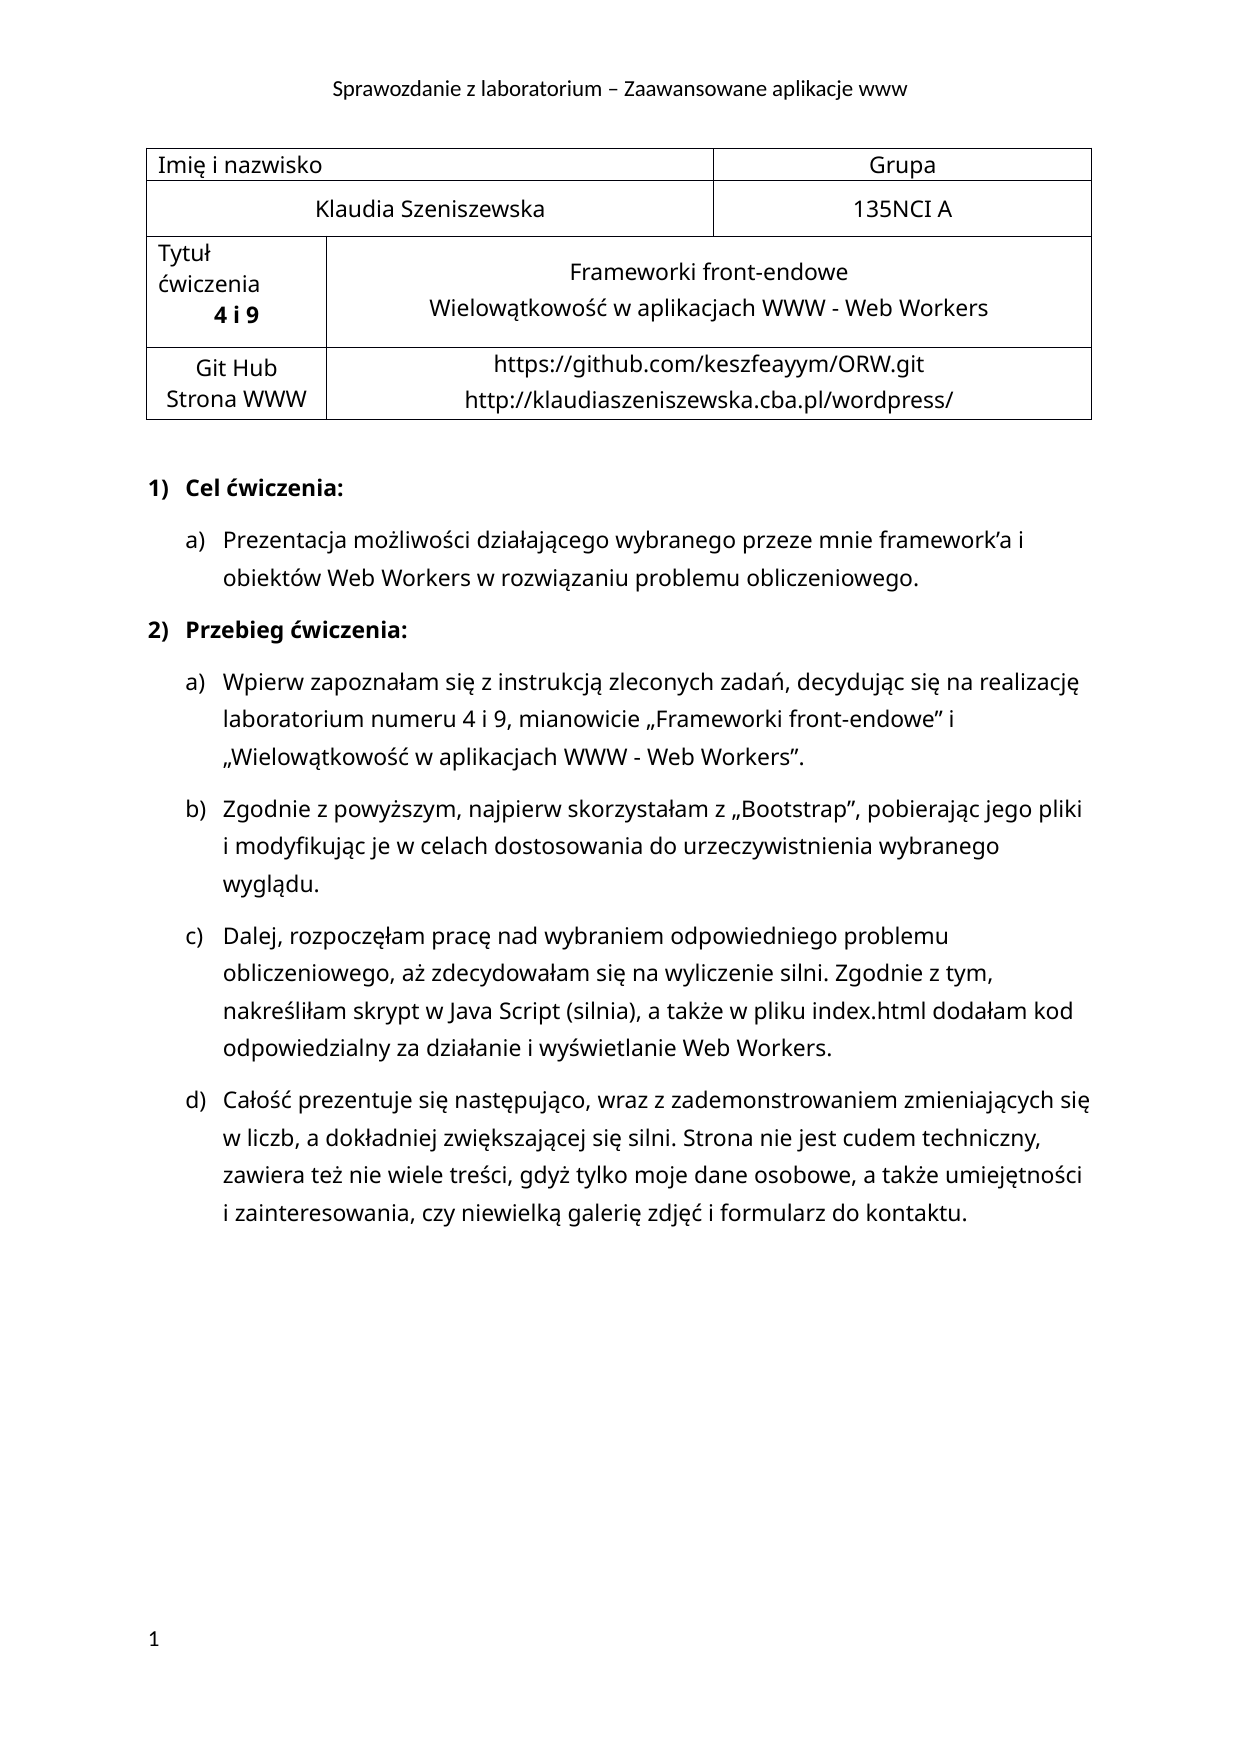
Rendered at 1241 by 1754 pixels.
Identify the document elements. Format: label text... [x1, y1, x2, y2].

table_header Grupa [714, 149, 1091, 180]
list Prezentacja możliwości działającego wybranego przeze mnie framework’a i obiektów Web Workers w rozwiązaniu problemu obliczeniowego. [185, 524, 1093, 593]
table_header Imię i nazwisko [147, 149, 713, 180]
table_cell Git Hub Strona WWW [147, 348, 326, 419]
list Całość prezentuje się następująco, wraz z zademonstrowaniem zmieniających się w liczb, a dokładniej zwiększającej się silni. Strona nie jest cudem techniczny, zawiera też nie wiele treści, gdyż tylko moje dane osobowe, a także umiejętności i zainteresowania, czy niewielką galerię zdjęć i formularz do kontaktu. [185, 1084, 1093, 1228]
table_cell 135NCI A [714, 181, 1091, 236]
table_cell Klaudia Szeniszewska [147, 181, 713, 236]
table_cell https://github.com/keszfeayym/ORW.git http://klaudiaszeniszewska.cba.pl/wordpress/ [327, 348, 1091, 419]
list Zgodnie z powyższym, najpierw skorzystałam z „Bootstrap”, pobierając jego pliki i modyfikując je w celach dostosowania do urzeczywistnienia wybranego wyglądu. [185, 793, 1093, 899]
list Cel ćwiczenia: [148, 472, 1093, 503]
list Wpierw zapoznałam się z instrukcją zleconych zadań, decydując się na realizację laboratorium numeru 4 i 9, mianowicie „Frameworki front-endowe” i „Wielowątkowość w aplikacjach WWW - Web Workers”. [185, 666, 1093, 772]
table_cell Tytuł ćwiczenia 4 i 9 [147, 237, 326, 347]
table_cell Frameworki front-endowe Wielowątkowość w aplikacjach WWW - Web Workers [327, 237, 1091, 347]
list Dalej, rozpoczęłam pracę nad wybraniem odpowiedniego problemu obliczeniowego, aż zdecydowałam się na wyliczenie silni. Zgodnie z tym, nakreśliłam skrypt w Java Script (silnia), a także w pliku index.html dodałam kod odpowiedzialny za działanie i wyświetlanie Web Workers. [185, 920, 1093, 1064]
list Przebieg ćwiczenia: [148, 614, 1093, 645]
